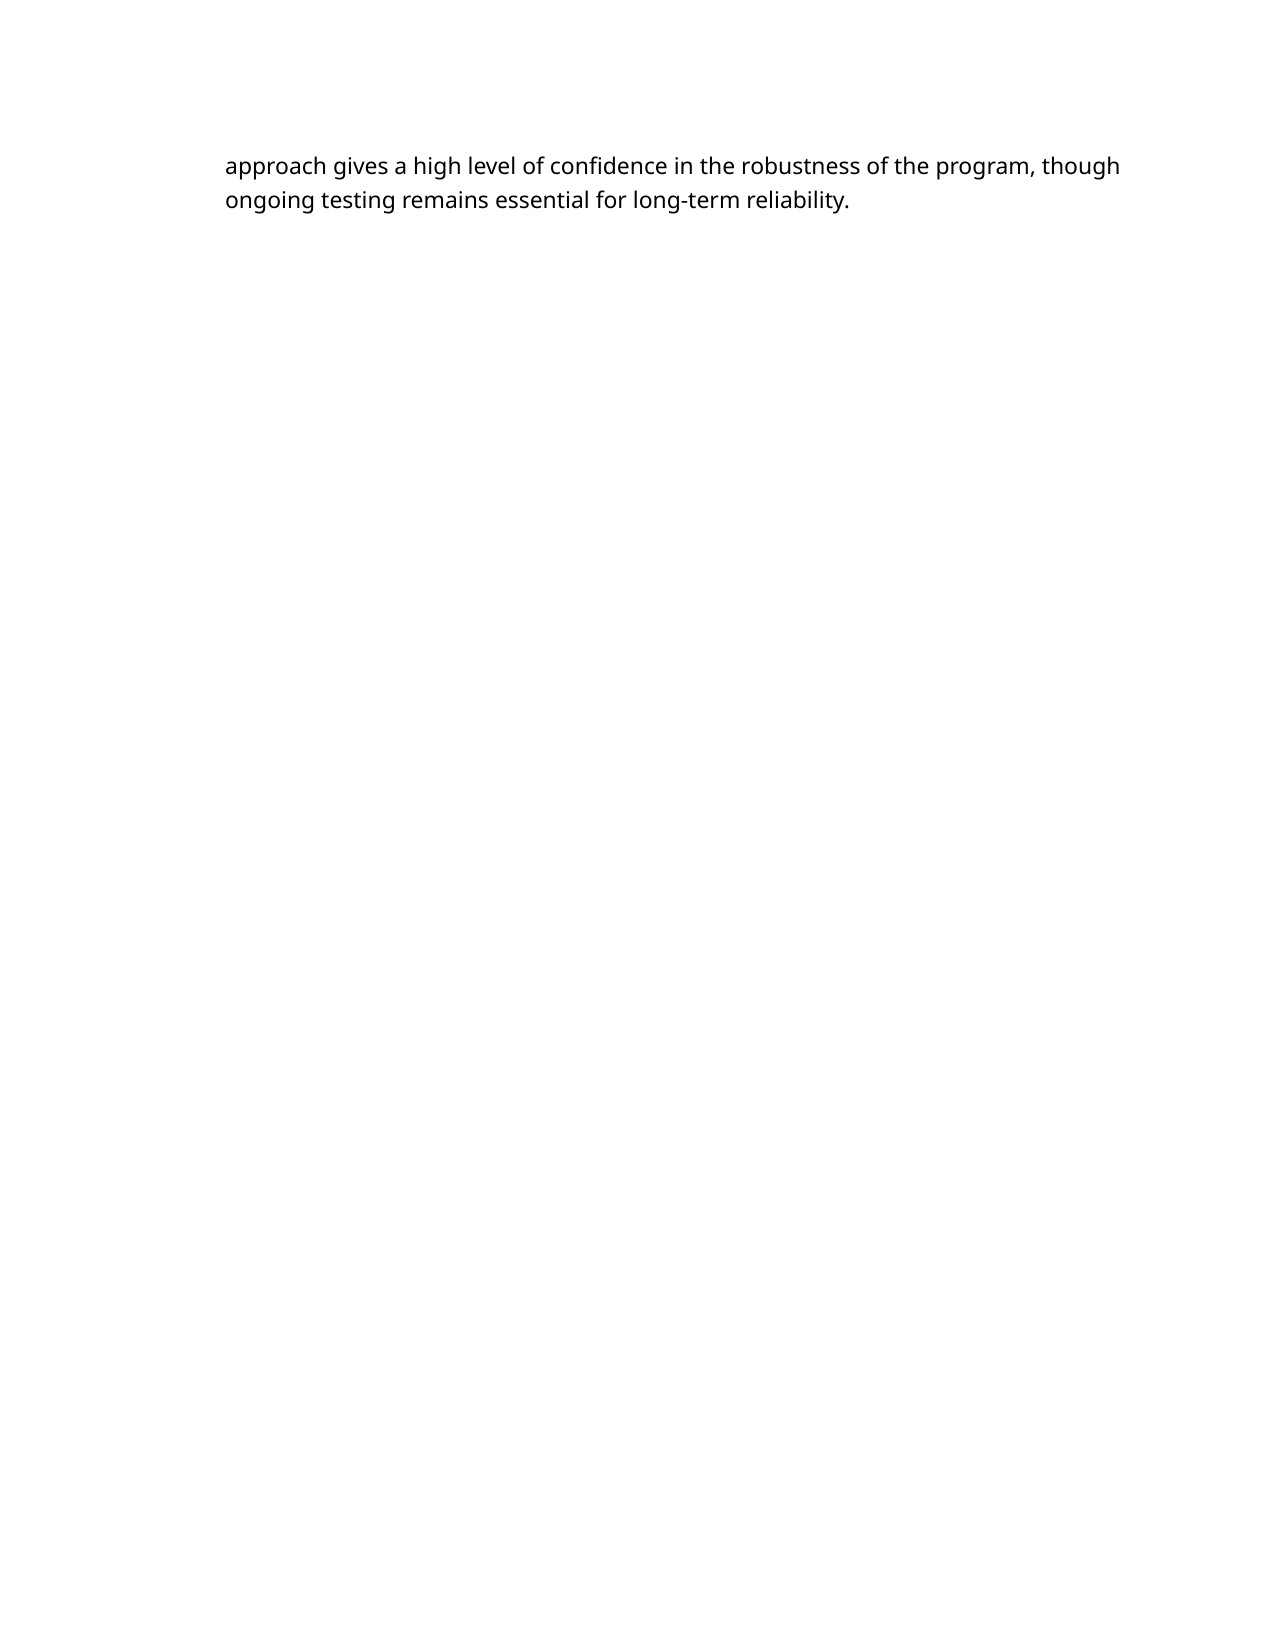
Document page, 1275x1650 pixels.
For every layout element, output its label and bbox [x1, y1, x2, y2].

list [187, 150, 1125, 215]
